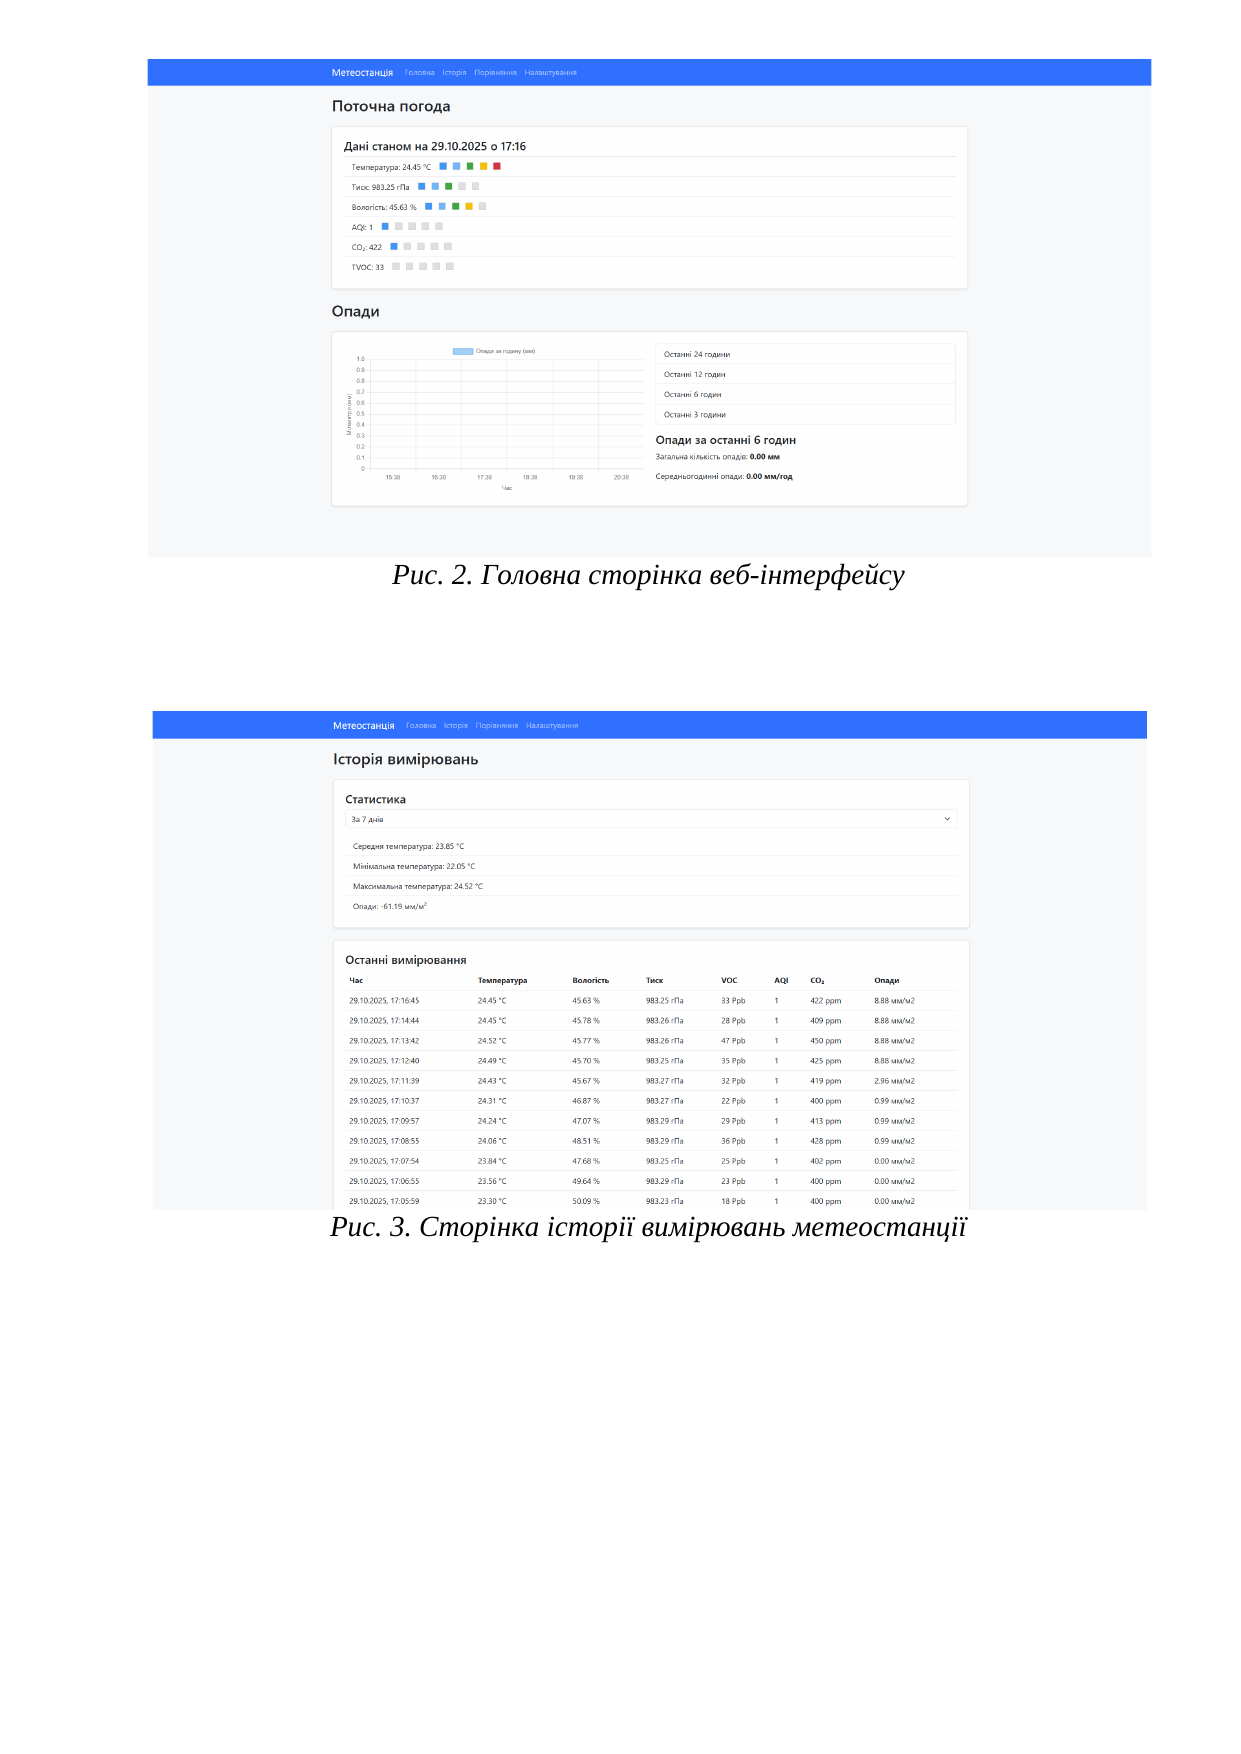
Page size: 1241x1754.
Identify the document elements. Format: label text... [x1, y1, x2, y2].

text Рис. 2. Головна сторінка веб-інтерфейсу [148, 557, 1152, 590]
picture [152, 711, 1147, 1210]
picture [147, 59, 1152, 557]
text Рис. 3. Сторінка історії вимірювань метеостанції [148, 1209, 1152, 1243]
